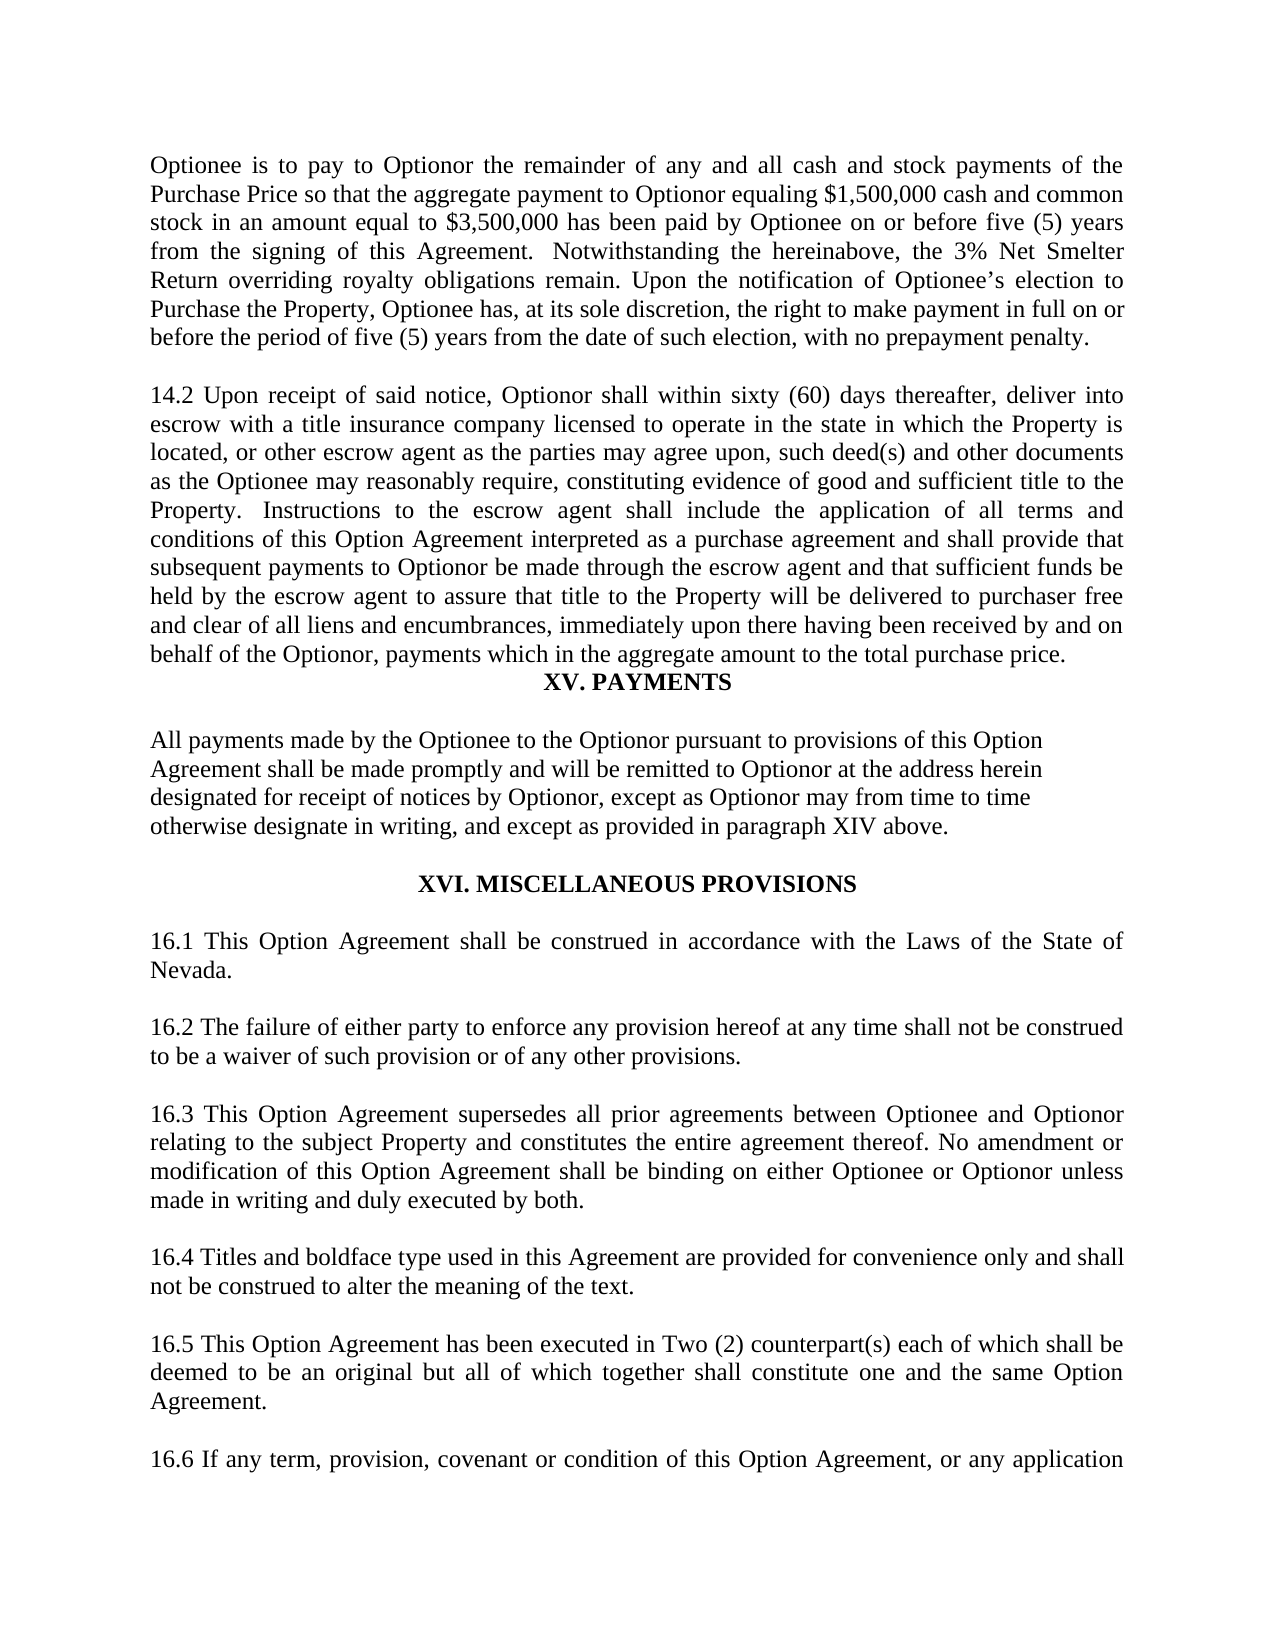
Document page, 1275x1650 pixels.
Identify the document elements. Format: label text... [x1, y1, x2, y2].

text XVI. MISCELLANEOUS PROVISIONS [150, 869, 1125, 897]
text 16.2 The failure of either party to enforce any provision hereof at any time shall not be construed to be a waiver of such provision or of any other provisions. [150, 1012, 1125, 1070]
text 16.3 This Option Agreement supersedes all prior agreements between Optionee and Optionor relating to the subject Property and constitutes the entire agreement thereof. No amendment or modification of this Option Agreement shall be binding on either Optionee or Optionor unless made in writing and duly executed by both. [150, 1099, 1125, 1214]
text XV. PAYMENTS [150, 667, 1125, 696]
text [150, 150, 1125, 351]
text 16.5 This Option Agreement has been executed in Two (2) counterpart(s) each of which shall be deemed to be an original but all of which together shall constitute one and the same Option Agreement. [150, 1329, 1125, 1415]
text All payments made by the Optionee to the Optionor pursuant to provisions of this Option Agreement shall be made promptly and will be remitted to Optionor at the address herein designated for receipt of notices by Optionor, except as Optionor may from time to time otherwise designate in writing, and except as provided in paragraph XIV above. [150, 725, 1125, 840]
text 16.4 Titles and boldface type used in this Agreement are provided for convenience only and shall not be construed to alter the meaning of the text. [150, 1242, 1125, 1300]
text 16.1 This Option Agreement shall be construed in accordance with the Laws of the State of Nevada. [150, 926, 1125, 984]
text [150, 1444, 1125, 1472]
text 14.2 Upon receipt of said notice, Optionor shall within sixty (60) days thereafter, deliver into escrow with a title insurance company licensed to operate in the state in which the Property is located, or other escrow agent as the parties may agree upon, such deed(s) and other documents as the Optionee may reasonably require, constituting evidence of good and sufficient title to the Property. Instructions to the escrow agent shall include the application of all terms and conditions of this Option Agreement interpreted as a purchase agreement and shall provide that subsequent payments to Optionor be made through the escrow agent and that sufficient funds be held by the escrow agent to assure that title to the Property will be delivered to purchaser free and clear of all liens and encumbrances, immediately upon there having been received by and on behalf of the Optionor, payments which in the aggregate amount to the total purchase price. [150, 380, 1125, 667]
